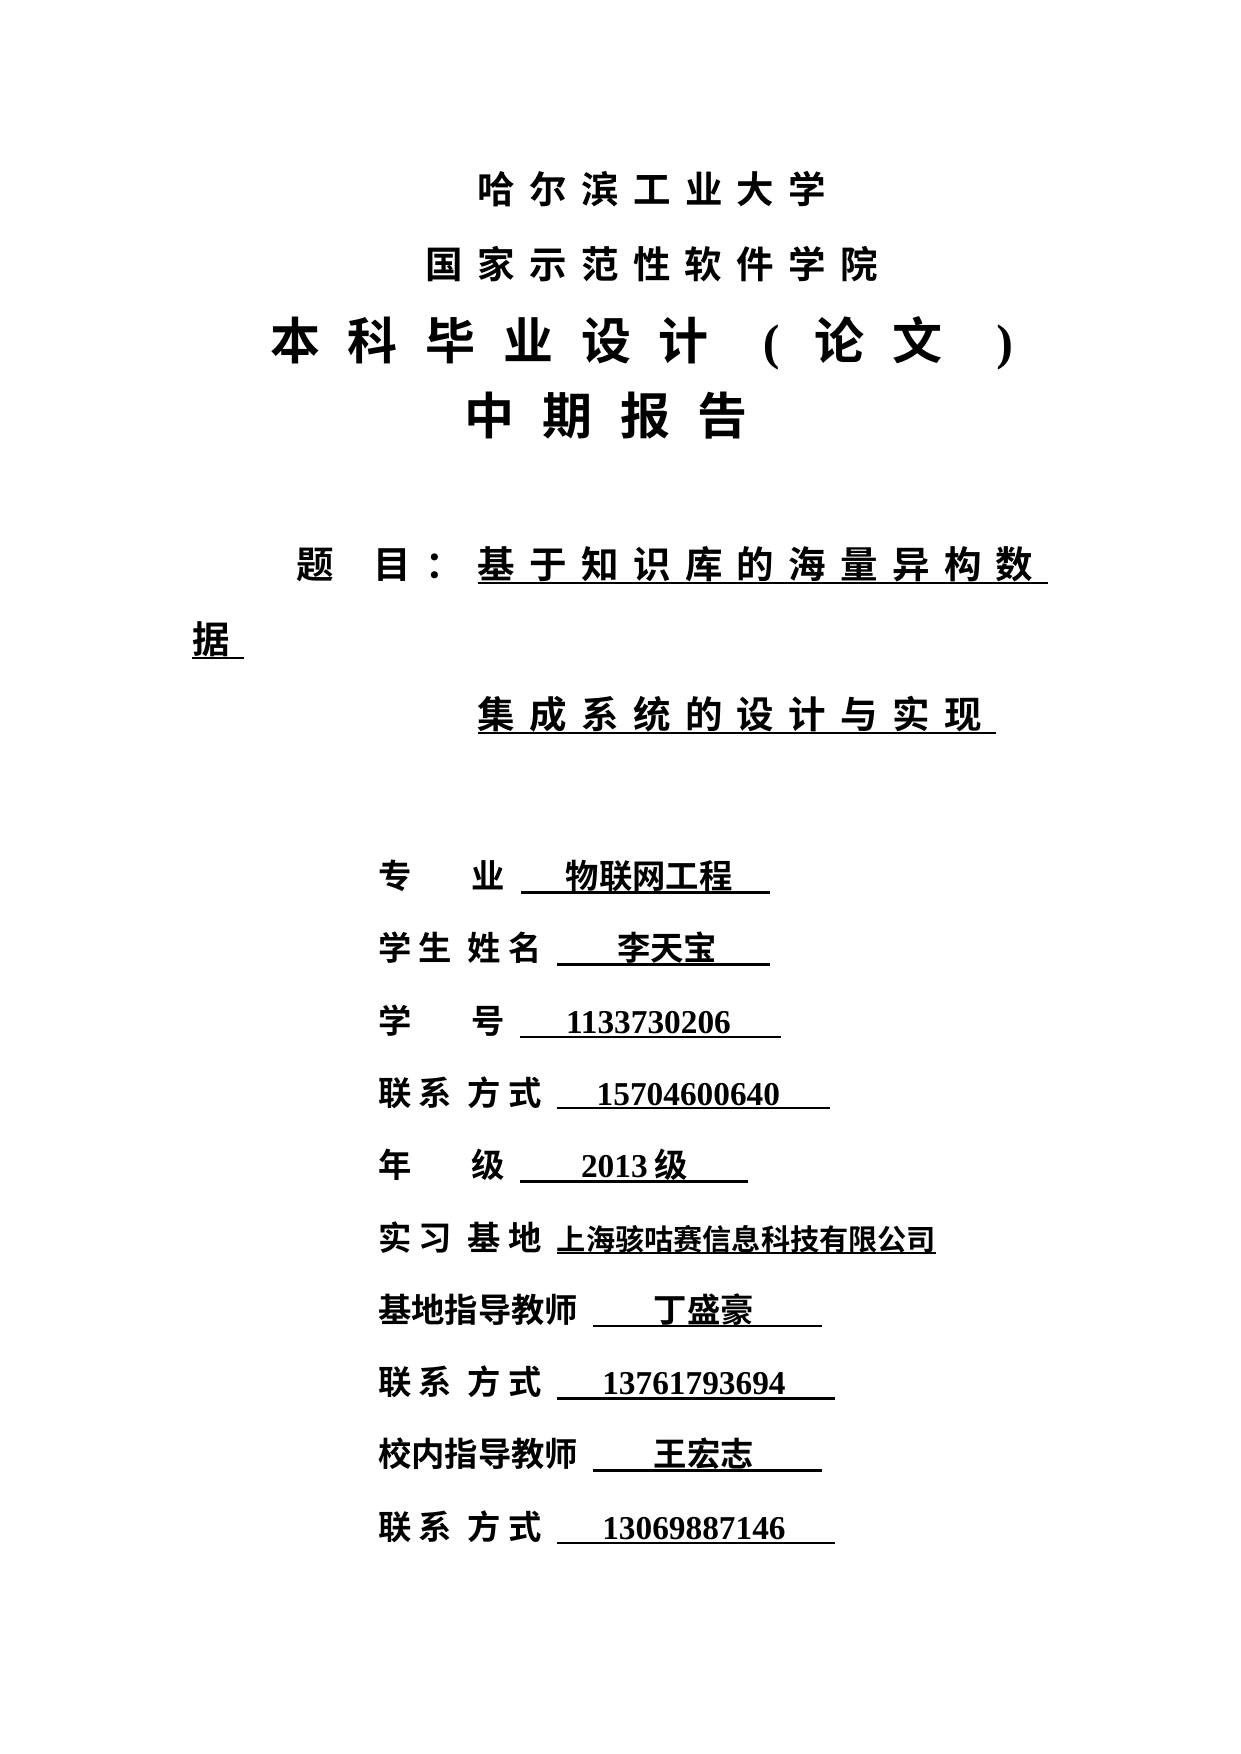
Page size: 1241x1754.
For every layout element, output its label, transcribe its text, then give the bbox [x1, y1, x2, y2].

text 学 生 姓 名 李天宝 [192, 922, 1049, 970]
text 基地指导教师 丁盛豪 [192, 1283, 1048, 1332]
text 实 习 基 地 上海骇咕赛信息科技有限公司 [192, 1211, 1048, 1259]
text 学 号 1133730206 [192, 994, 1049, 1043]
text 哈尔滨工业大学 [192, 150, 1048, 225]
text 集成系统的设计与实现 [192, 675, 1048, 750]
text 专 业 物联网工程 [192, 850, 1049, 898]
text 联 系 方 式 13069887146 [192, 1500, 1048, 1549]
text 本科毕业设计(论文)中期报告 [192, 300, 1048, 450]
text 题 目：基于知识库的海量异构数据 [192, 525, 1048, 675]
text 国家示范性软件学院 [192, 225, 1048, 300]
text 联 系 方 式 13761793694 [192, 1356, 1048, 1404]
text 年 级 2013级 [192, 1139, 1049, 1187]
text 校内指导教师 王宏志 [192, 1428, 1048, 1476]
text 联 系 方 式 15704600640 [192, 1067, 1049, 1115]
